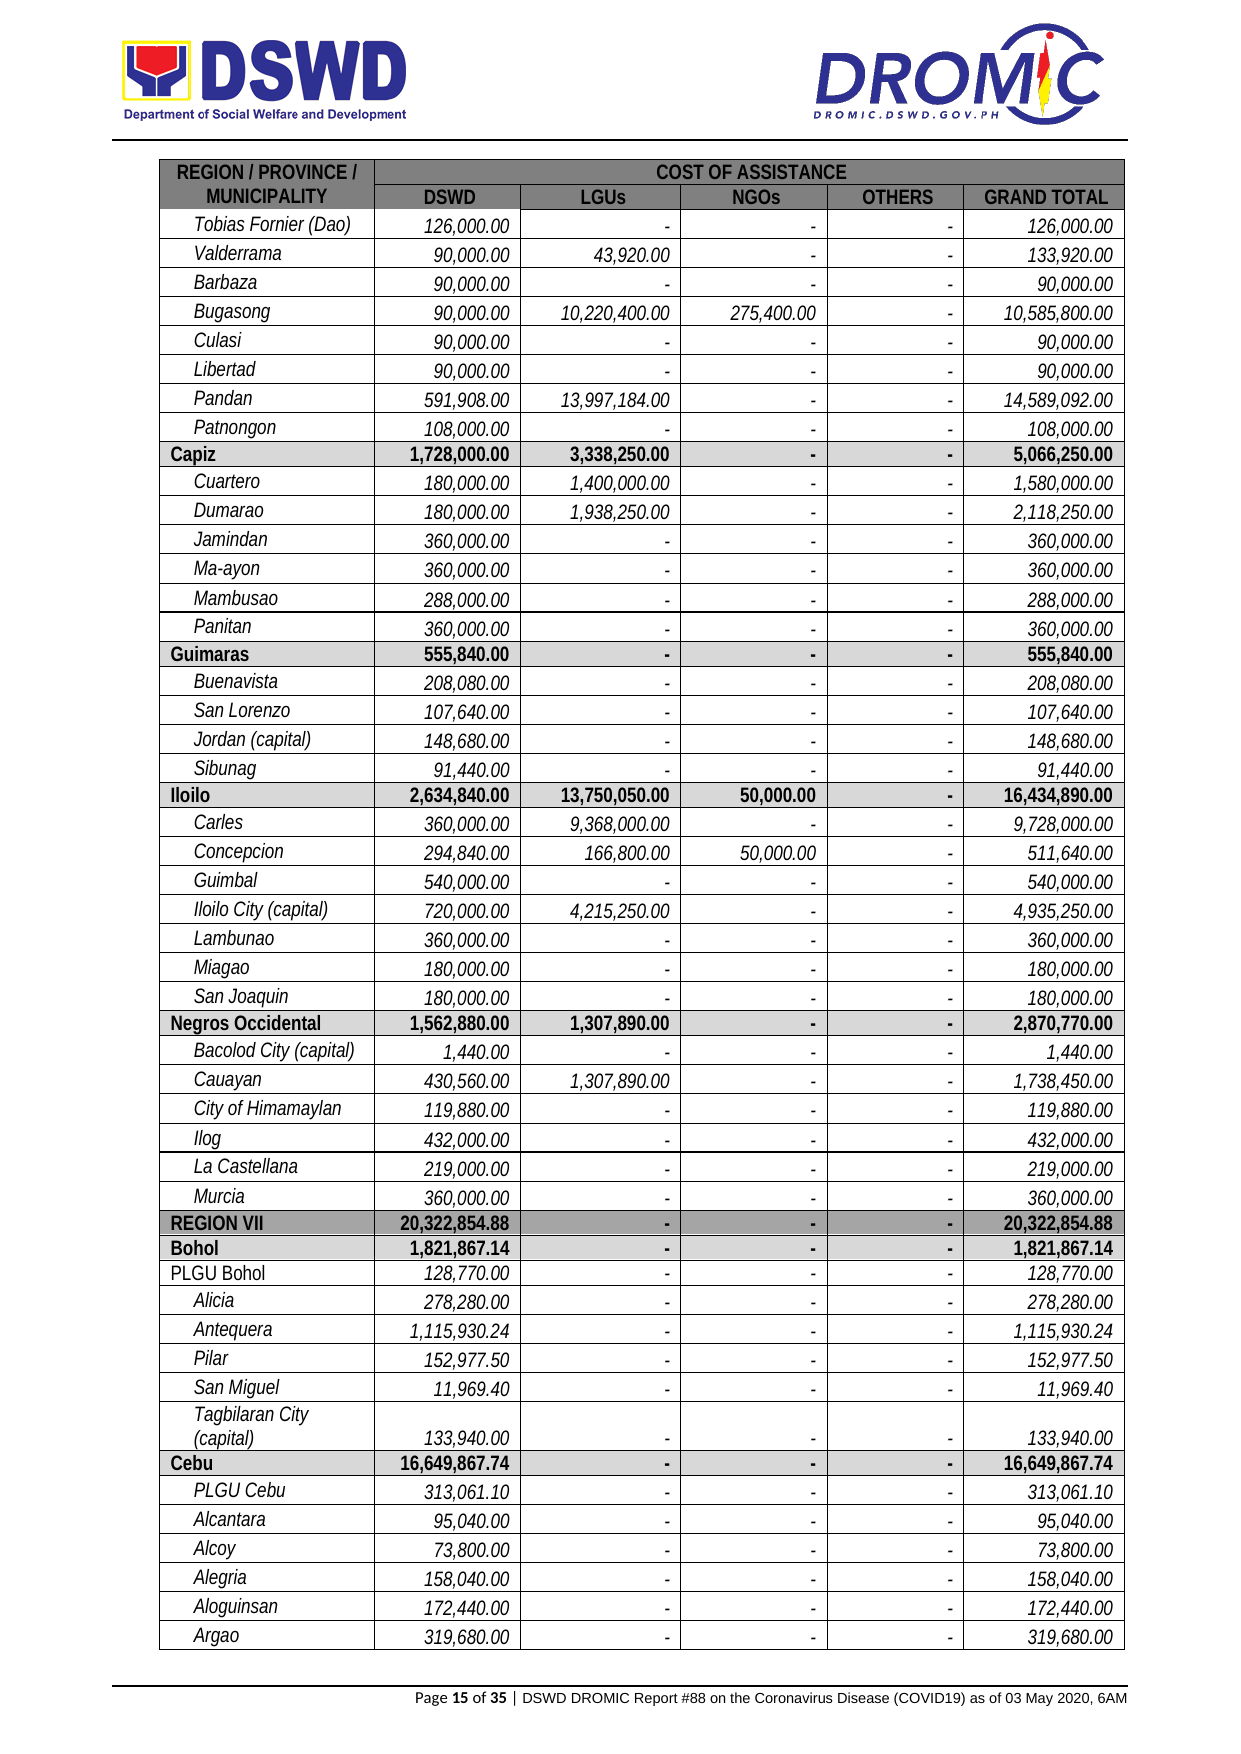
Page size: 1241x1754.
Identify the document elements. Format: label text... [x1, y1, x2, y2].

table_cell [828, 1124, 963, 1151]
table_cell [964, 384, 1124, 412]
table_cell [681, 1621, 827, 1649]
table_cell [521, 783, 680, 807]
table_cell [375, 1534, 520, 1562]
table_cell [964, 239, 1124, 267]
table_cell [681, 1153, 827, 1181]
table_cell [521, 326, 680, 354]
table_cell DSWD [375, 185, 520, 209]
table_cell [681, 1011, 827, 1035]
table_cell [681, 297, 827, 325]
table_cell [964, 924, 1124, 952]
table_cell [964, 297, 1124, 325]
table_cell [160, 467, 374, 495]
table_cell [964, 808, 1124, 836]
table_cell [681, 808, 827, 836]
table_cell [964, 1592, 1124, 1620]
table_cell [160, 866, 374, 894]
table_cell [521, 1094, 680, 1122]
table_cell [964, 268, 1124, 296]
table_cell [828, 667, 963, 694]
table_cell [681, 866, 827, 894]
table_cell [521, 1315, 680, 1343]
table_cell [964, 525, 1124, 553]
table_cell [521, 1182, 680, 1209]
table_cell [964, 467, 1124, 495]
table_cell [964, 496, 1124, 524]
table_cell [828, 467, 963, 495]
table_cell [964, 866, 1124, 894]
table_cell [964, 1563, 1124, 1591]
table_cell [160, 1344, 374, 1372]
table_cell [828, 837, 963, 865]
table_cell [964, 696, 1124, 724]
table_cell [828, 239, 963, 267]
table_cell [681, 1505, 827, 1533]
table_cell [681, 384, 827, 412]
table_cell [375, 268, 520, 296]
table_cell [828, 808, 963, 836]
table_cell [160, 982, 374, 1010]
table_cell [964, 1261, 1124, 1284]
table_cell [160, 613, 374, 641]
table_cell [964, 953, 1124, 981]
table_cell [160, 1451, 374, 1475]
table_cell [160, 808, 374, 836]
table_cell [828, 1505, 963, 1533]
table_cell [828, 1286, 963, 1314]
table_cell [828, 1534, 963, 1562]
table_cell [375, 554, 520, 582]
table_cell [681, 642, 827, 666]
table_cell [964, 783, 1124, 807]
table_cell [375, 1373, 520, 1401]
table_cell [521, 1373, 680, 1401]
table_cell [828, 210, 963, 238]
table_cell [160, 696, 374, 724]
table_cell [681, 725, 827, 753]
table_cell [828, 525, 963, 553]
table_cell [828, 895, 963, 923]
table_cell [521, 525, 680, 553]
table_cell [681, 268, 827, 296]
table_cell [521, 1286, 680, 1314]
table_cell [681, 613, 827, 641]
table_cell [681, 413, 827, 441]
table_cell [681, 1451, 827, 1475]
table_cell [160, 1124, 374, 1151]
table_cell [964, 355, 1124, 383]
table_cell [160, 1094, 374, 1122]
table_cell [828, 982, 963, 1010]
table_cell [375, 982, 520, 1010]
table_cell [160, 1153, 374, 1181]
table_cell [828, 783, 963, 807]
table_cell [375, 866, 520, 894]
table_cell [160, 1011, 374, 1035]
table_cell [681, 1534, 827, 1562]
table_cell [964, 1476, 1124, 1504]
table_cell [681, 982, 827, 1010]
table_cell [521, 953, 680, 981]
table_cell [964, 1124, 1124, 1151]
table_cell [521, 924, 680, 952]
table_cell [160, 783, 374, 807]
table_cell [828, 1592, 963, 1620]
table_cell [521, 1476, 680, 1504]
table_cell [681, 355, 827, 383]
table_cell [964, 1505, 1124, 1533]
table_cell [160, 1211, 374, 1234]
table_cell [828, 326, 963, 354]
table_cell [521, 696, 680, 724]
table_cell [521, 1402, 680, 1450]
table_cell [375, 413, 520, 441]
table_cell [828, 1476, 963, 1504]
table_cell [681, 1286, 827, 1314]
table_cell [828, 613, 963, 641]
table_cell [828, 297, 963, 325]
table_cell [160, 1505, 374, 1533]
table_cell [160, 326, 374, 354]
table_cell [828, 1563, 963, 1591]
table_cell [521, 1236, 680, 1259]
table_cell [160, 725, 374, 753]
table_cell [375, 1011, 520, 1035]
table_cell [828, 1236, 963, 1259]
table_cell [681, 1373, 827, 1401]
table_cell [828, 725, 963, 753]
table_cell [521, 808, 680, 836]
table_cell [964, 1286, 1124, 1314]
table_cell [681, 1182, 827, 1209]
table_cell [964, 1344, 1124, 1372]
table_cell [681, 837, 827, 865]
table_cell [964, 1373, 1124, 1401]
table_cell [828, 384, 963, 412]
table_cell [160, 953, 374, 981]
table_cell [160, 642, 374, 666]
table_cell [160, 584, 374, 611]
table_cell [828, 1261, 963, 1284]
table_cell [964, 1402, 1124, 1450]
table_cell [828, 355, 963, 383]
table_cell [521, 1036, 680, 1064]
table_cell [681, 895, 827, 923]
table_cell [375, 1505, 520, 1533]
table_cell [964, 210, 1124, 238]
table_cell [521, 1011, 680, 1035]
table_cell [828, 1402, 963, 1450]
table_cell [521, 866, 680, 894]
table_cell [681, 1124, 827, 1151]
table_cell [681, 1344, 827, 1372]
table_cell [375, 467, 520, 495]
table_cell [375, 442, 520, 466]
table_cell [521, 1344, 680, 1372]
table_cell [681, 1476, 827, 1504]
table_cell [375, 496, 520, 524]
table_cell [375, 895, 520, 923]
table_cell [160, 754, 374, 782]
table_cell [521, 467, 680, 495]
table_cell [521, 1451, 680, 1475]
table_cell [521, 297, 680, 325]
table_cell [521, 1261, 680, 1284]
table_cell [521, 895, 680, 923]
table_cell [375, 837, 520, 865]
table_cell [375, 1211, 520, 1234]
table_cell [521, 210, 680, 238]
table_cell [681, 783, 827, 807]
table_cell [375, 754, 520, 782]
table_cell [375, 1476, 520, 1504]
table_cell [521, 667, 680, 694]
table_cell NGOs [681, 185, 827, 209]
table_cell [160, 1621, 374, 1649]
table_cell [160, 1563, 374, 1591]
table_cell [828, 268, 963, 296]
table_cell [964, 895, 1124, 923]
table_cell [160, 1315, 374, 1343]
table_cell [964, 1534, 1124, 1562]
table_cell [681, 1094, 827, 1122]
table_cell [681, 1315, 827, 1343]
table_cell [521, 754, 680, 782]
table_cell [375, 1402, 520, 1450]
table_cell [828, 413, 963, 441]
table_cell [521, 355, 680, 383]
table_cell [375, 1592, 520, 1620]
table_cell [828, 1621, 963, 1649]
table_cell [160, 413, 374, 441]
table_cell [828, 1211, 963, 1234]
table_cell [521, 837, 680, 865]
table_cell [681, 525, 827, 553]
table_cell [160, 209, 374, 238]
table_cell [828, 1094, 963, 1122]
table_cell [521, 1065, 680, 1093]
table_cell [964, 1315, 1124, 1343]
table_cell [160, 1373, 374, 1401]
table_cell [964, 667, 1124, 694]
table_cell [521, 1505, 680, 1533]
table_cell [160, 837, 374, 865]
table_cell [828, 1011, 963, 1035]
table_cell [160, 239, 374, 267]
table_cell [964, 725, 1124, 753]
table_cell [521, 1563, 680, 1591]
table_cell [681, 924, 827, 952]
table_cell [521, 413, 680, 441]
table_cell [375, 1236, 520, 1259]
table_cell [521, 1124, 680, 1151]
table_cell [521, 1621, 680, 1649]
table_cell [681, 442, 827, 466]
table_header COST OF ASSISTANCE [375, 160, 1124, 184]
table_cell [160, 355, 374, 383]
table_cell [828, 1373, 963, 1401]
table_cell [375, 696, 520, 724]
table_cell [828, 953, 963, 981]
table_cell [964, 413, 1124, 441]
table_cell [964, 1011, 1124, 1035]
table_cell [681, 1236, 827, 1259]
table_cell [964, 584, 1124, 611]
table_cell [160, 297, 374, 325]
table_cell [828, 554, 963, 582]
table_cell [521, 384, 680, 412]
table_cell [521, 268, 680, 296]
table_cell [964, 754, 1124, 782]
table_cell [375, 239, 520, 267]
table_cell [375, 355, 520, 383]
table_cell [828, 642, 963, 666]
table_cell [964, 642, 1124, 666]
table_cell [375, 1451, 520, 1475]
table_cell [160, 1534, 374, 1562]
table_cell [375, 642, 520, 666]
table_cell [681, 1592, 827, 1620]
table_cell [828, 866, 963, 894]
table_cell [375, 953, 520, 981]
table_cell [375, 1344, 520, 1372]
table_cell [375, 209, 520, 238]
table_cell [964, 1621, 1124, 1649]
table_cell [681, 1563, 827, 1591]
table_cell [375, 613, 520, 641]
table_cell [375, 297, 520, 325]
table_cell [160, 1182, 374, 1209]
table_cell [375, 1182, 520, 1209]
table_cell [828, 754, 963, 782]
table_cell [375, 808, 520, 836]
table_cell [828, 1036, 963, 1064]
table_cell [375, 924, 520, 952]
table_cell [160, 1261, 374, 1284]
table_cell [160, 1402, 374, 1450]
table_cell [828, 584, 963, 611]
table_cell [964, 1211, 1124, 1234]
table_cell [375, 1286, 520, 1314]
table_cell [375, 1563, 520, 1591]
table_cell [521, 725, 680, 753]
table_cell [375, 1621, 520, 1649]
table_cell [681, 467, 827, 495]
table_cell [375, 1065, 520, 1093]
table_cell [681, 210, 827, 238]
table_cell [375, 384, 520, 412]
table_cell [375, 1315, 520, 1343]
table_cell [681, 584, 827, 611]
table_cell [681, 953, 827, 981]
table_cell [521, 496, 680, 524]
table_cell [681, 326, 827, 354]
table_header REGION / PROVINCE / MUNICIPALITY [160, 160, 374, 209]
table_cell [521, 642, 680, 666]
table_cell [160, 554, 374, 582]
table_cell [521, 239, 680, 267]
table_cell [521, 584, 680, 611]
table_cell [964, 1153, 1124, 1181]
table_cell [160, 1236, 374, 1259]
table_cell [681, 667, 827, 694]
table_cell GRAND TOTAL [964, 185, 1124, 209]
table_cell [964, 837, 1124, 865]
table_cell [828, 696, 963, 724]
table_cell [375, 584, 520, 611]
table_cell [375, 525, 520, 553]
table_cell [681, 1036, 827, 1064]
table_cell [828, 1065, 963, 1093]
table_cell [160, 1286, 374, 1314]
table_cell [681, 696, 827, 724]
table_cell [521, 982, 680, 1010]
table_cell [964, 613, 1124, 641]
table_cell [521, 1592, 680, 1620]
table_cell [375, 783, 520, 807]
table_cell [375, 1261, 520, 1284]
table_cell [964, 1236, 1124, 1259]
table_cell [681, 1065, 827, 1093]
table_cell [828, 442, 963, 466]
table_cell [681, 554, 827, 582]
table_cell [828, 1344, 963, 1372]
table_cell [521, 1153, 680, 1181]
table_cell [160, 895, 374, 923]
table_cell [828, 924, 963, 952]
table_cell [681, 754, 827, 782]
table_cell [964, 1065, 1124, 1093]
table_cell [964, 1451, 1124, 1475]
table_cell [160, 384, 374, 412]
picture [112, 37, 417, 125]
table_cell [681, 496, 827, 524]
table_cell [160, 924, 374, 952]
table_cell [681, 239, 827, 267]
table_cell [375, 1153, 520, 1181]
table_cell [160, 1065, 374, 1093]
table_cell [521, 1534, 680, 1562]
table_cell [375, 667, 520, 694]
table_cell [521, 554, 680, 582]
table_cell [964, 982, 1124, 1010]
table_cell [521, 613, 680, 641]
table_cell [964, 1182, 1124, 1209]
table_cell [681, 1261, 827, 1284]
table_cell LGUs [521, 185, 680, 209]
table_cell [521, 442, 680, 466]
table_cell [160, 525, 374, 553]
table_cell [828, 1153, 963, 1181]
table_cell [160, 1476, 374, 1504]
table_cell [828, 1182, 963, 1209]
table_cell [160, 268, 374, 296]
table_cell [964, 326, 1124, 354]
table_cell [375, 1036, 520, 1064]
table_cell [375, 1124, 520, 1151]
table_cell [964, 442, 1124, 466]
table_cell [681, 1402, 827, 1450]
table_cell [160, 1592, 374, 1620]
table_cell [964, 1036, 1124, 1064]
picture [781, 23, 1133, 125]
table_cell OTHERS [828, 185, 963, 209]
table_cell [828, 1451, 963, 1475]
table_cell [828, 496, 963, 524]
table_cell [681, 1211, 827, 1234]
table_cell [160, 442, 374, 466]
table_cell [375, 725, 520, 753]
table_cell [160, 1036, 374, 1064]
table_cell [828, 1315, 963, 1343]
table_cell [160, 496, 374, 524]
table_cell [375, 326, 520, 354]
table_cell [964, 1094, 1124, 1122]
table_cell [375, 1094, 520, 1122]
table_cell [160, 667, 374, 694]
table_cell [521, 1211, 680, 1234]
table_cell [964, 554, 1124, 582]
